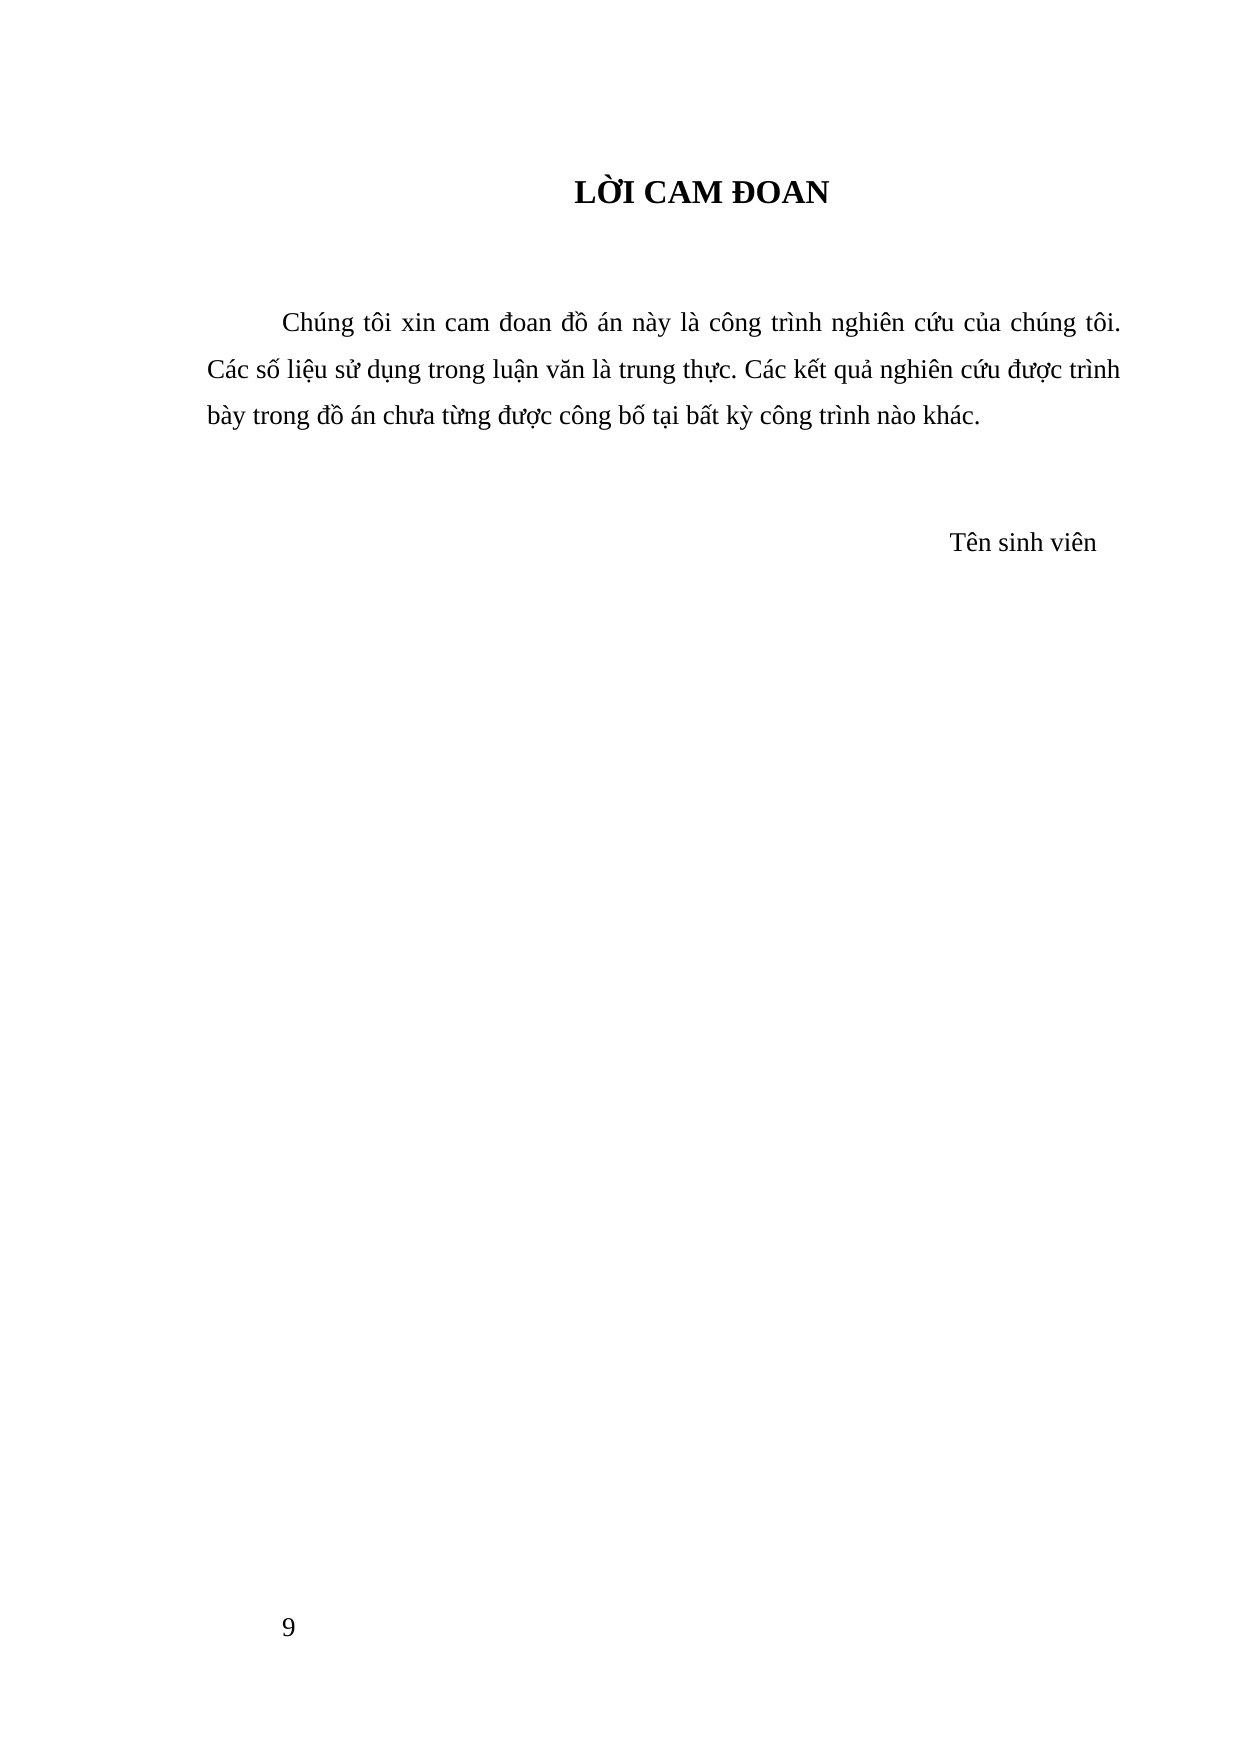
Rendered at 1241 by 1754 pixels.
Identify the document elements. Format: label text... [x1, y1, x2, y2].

text Tên sinh viên [207, 526, 1122, 557]
text LỜI CAM ĐOAN [207, 173, 1122, 211]
text Chúng tôi xin cam đoan đồ án này là công trình nghiên cứu của chúng tôi. Các số liệu sử dụng trong luận văn là trung thực. Các kết quả nghiên cứu được trình bày trong đồ án chưa từng được công bố tại bất kỳ công trình nào khác. [207, 306, 1122, 431]
